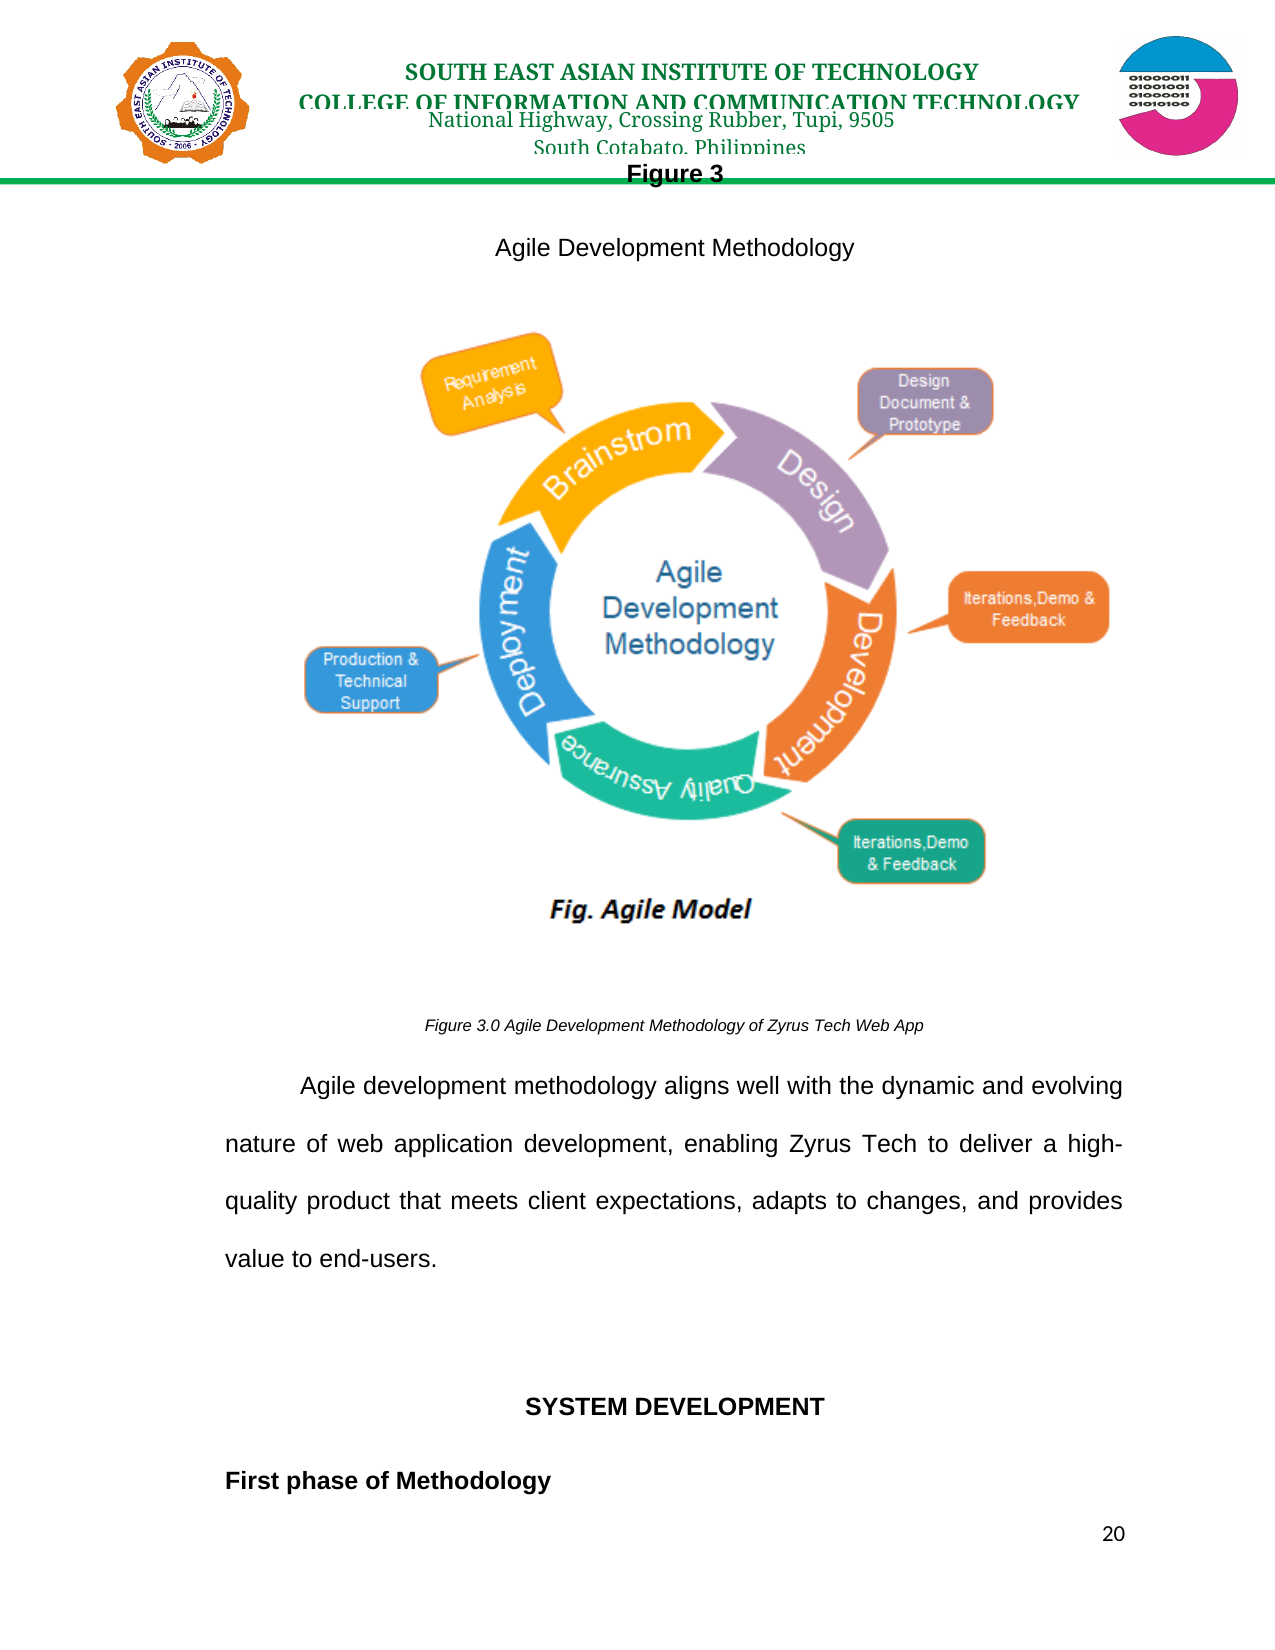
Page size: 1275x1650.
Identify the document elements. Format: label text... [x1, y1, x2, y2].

text Agile development methodology aligns well with the dynamic and evolving nature of web application development, enabling Zyrus Tech to deliver a high-quality product that meets client expectations, adapts to changes, and provides value to end-users. [225, 1071, 1125, 1272]
text Figure 3 [225, 159, 1125, 188]
text First phase of Methodology [225, 1466, 1125, 1495]
text Figure 3.0 Agile Development Methodology of Zyrus Tech Web App [225, 1016, 1125, 1035]
picture [228, 307, 1122, 972]
text Agile Development Methodology [225, 233, 1125, 262]
text SYSTEM DEVELOPMENT [225, 1392, 1125, 1421]
picture [1119, 36, 1241, 158]
picture [115, 42, 250, 164]
